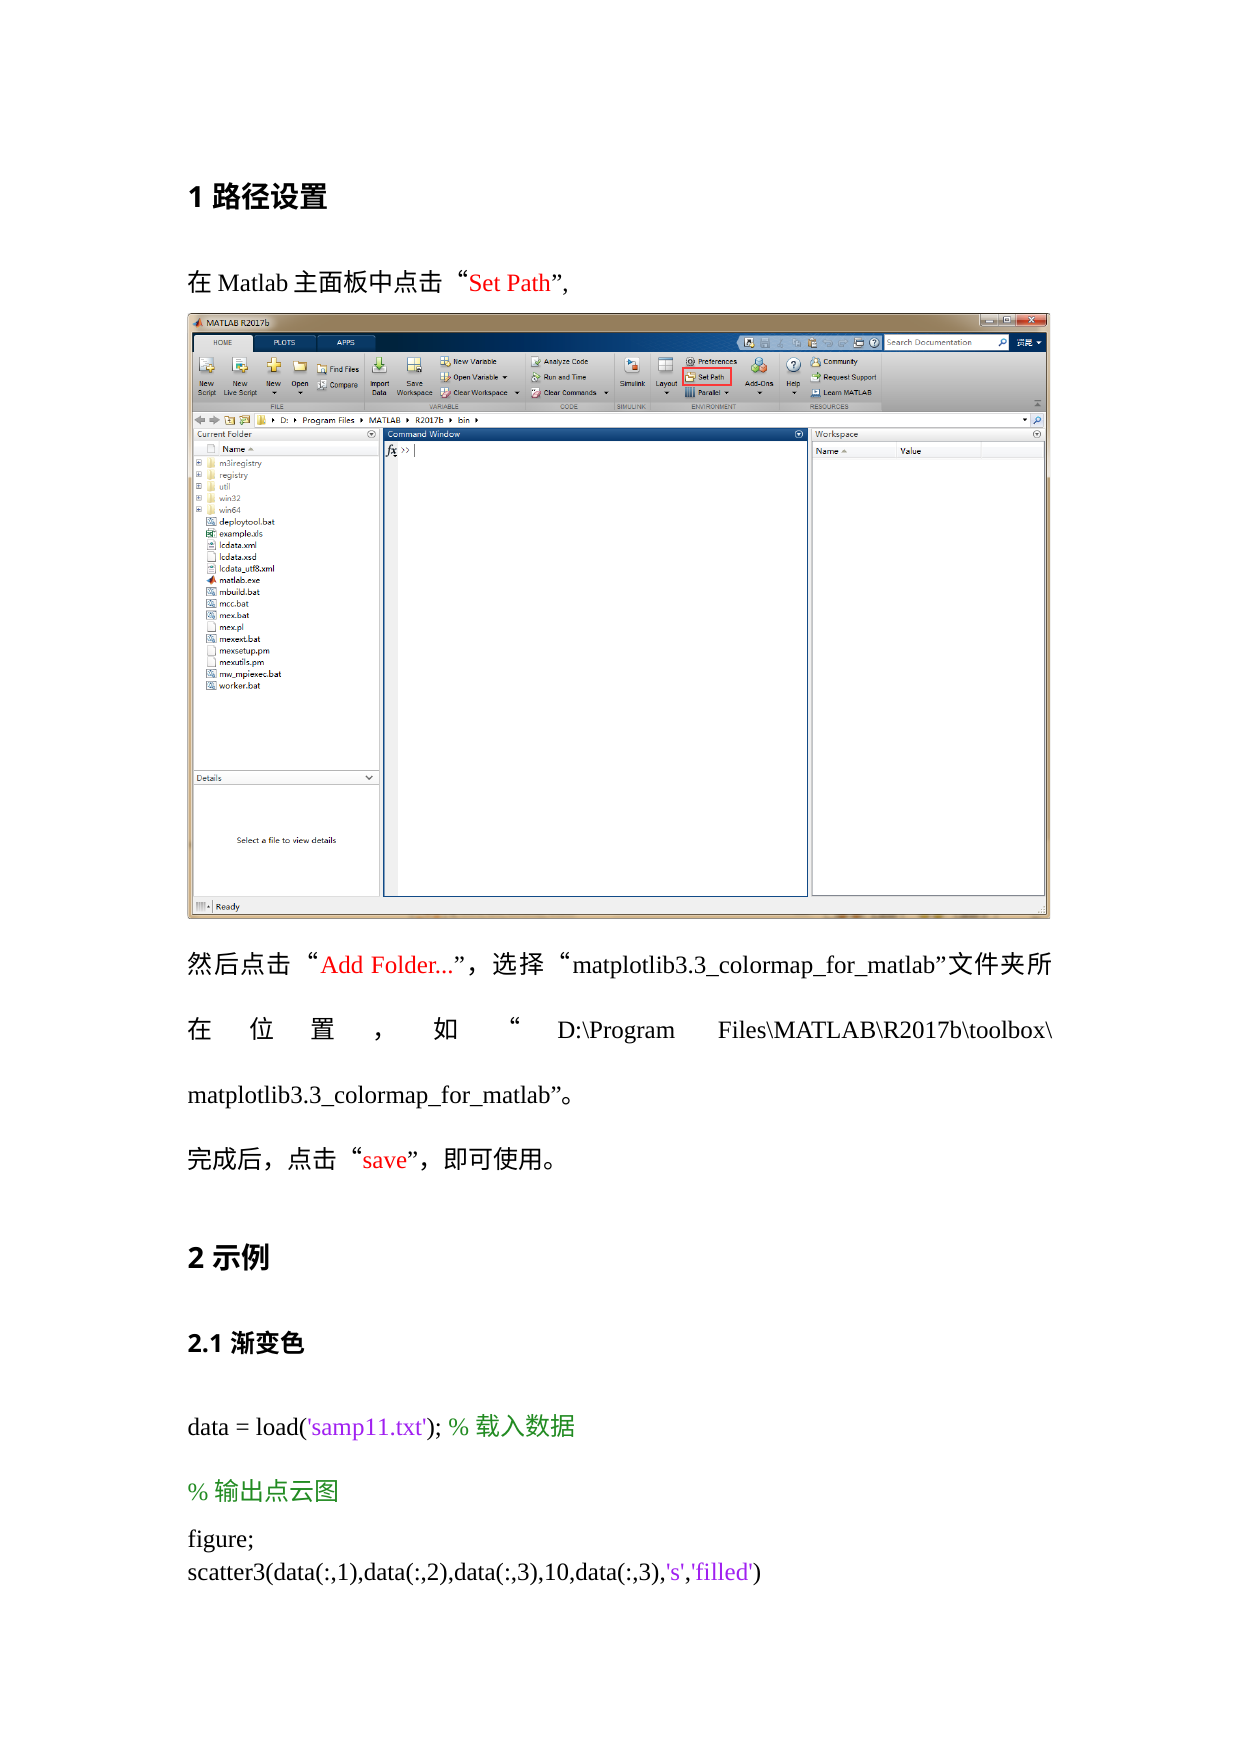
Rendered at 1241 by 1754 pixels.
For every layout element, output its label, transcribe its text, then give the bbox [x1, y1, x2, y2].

subtitle 2.1 渐变色 [187, 1309, 1053, 1374]
subtitle 2 示例 [187, 1223, 1053, 1288]
text 在Matlab主面板中点击“Set Path”, [187, 248, 1053, 313]
subtitle 1 路径设置 [187, 162, 1053, 227]
text 然后点击“Add Folder...”，选择“matplotlib3.3_colormap_for_matlab”文件夹所在位置，如“D:\Program Files\MATLAB\R2017b\toolbox\matplotlib3.3_colormap_for_matlab”。 [187, 931, 1053, 1126]
text 完成后，点击“save”，即可使用。 [187, 1126, 1053, 1191]
text scatter3(data(:,1),data(:,2),data(:,3),10,data(:,3),'s','filled') [187, 1555, 1053, 1587]
text data = load('samp11.txt'); % 载入数据 [187, 1392, 1053, 1457]
text figure; [187, 1522, 1053, 1555]
text % 输出点云图 [187, 1457, 1053, 1522]
picture [187, 313, 1051, 919]
